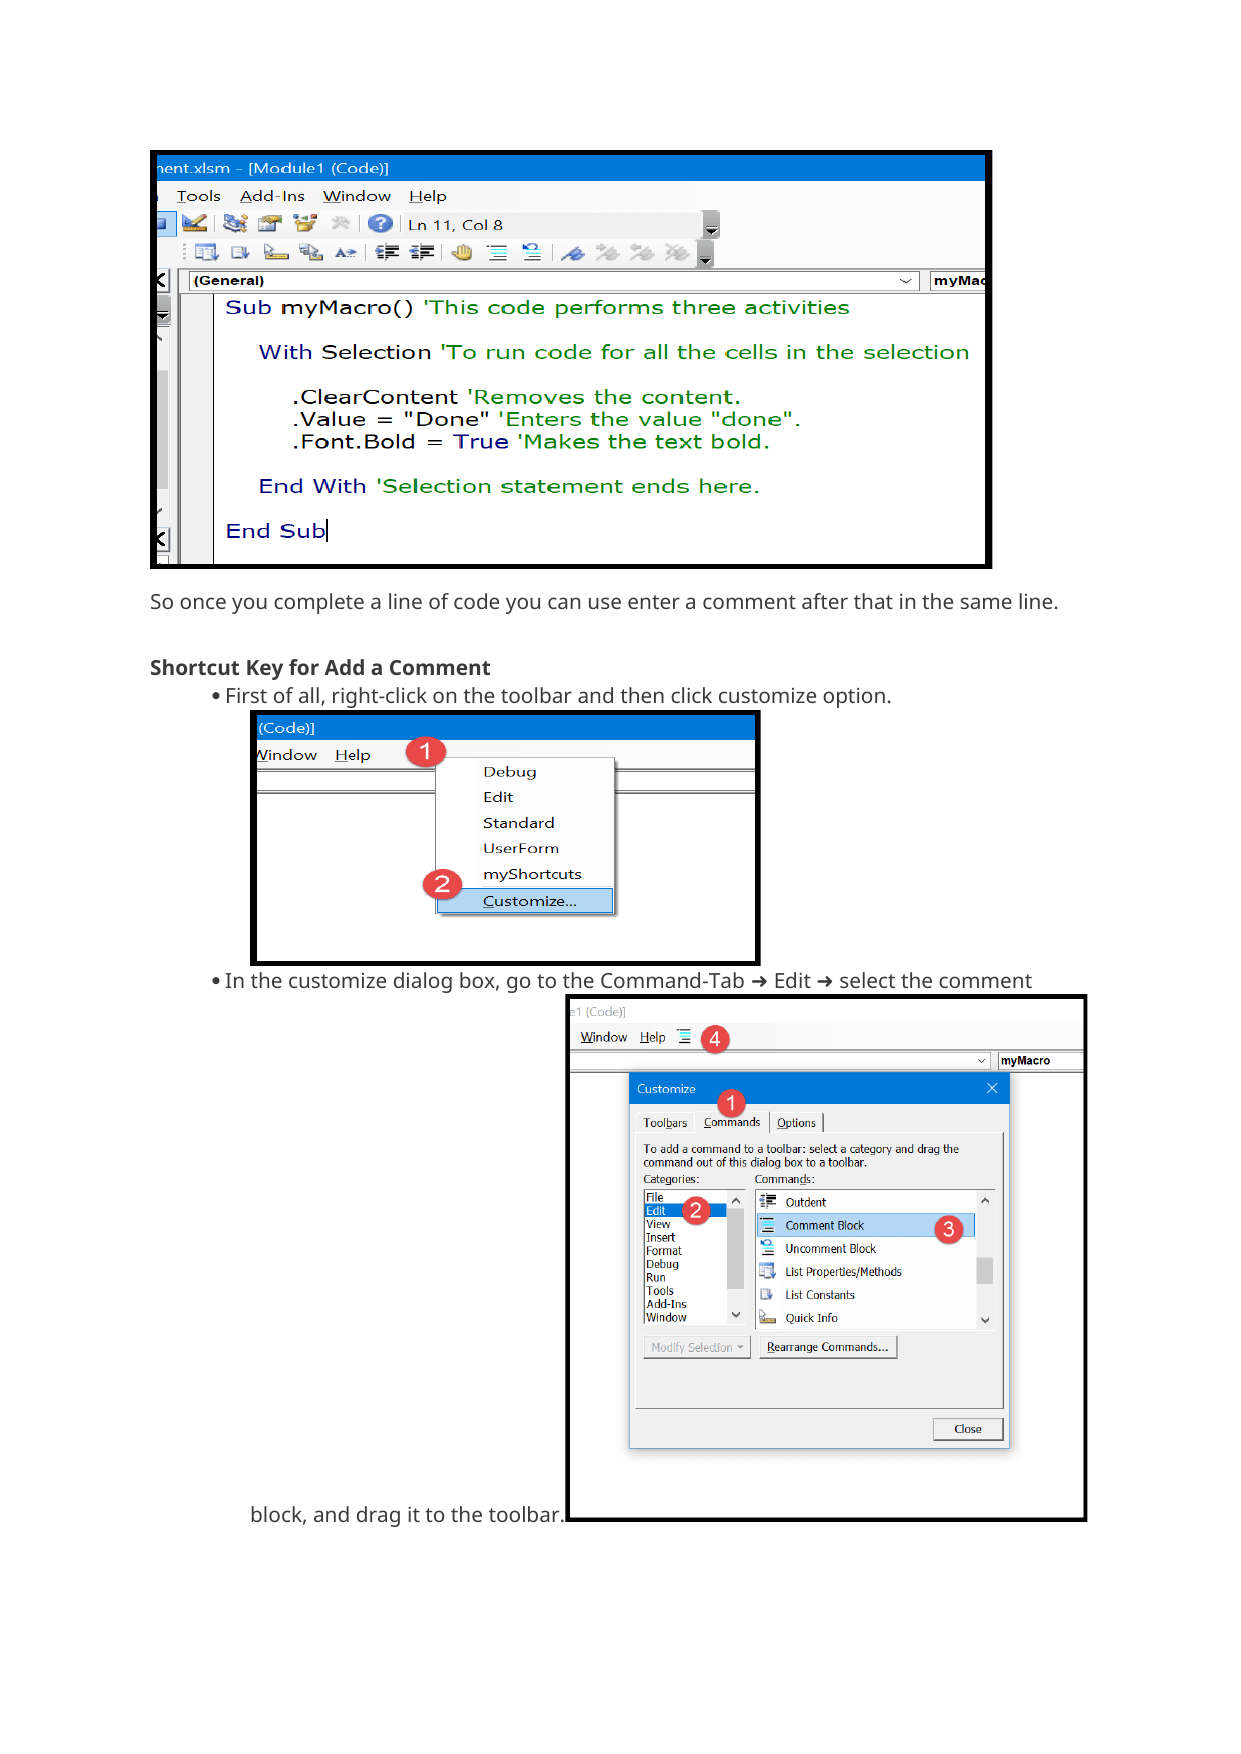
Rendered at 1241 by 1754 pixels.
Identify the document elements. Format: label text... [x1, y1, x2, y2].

picture [150, 150, 993, 569]
picture [565, 994, 1088, 1522]
text So once you complete a line of code you can use enter a comment after that in the same line. [150, 587, 1090, 616]
subtitle Shortcut Key for Add a Comment [150, 653, 1090, 682]
picture [250, 710, 761, 966]
